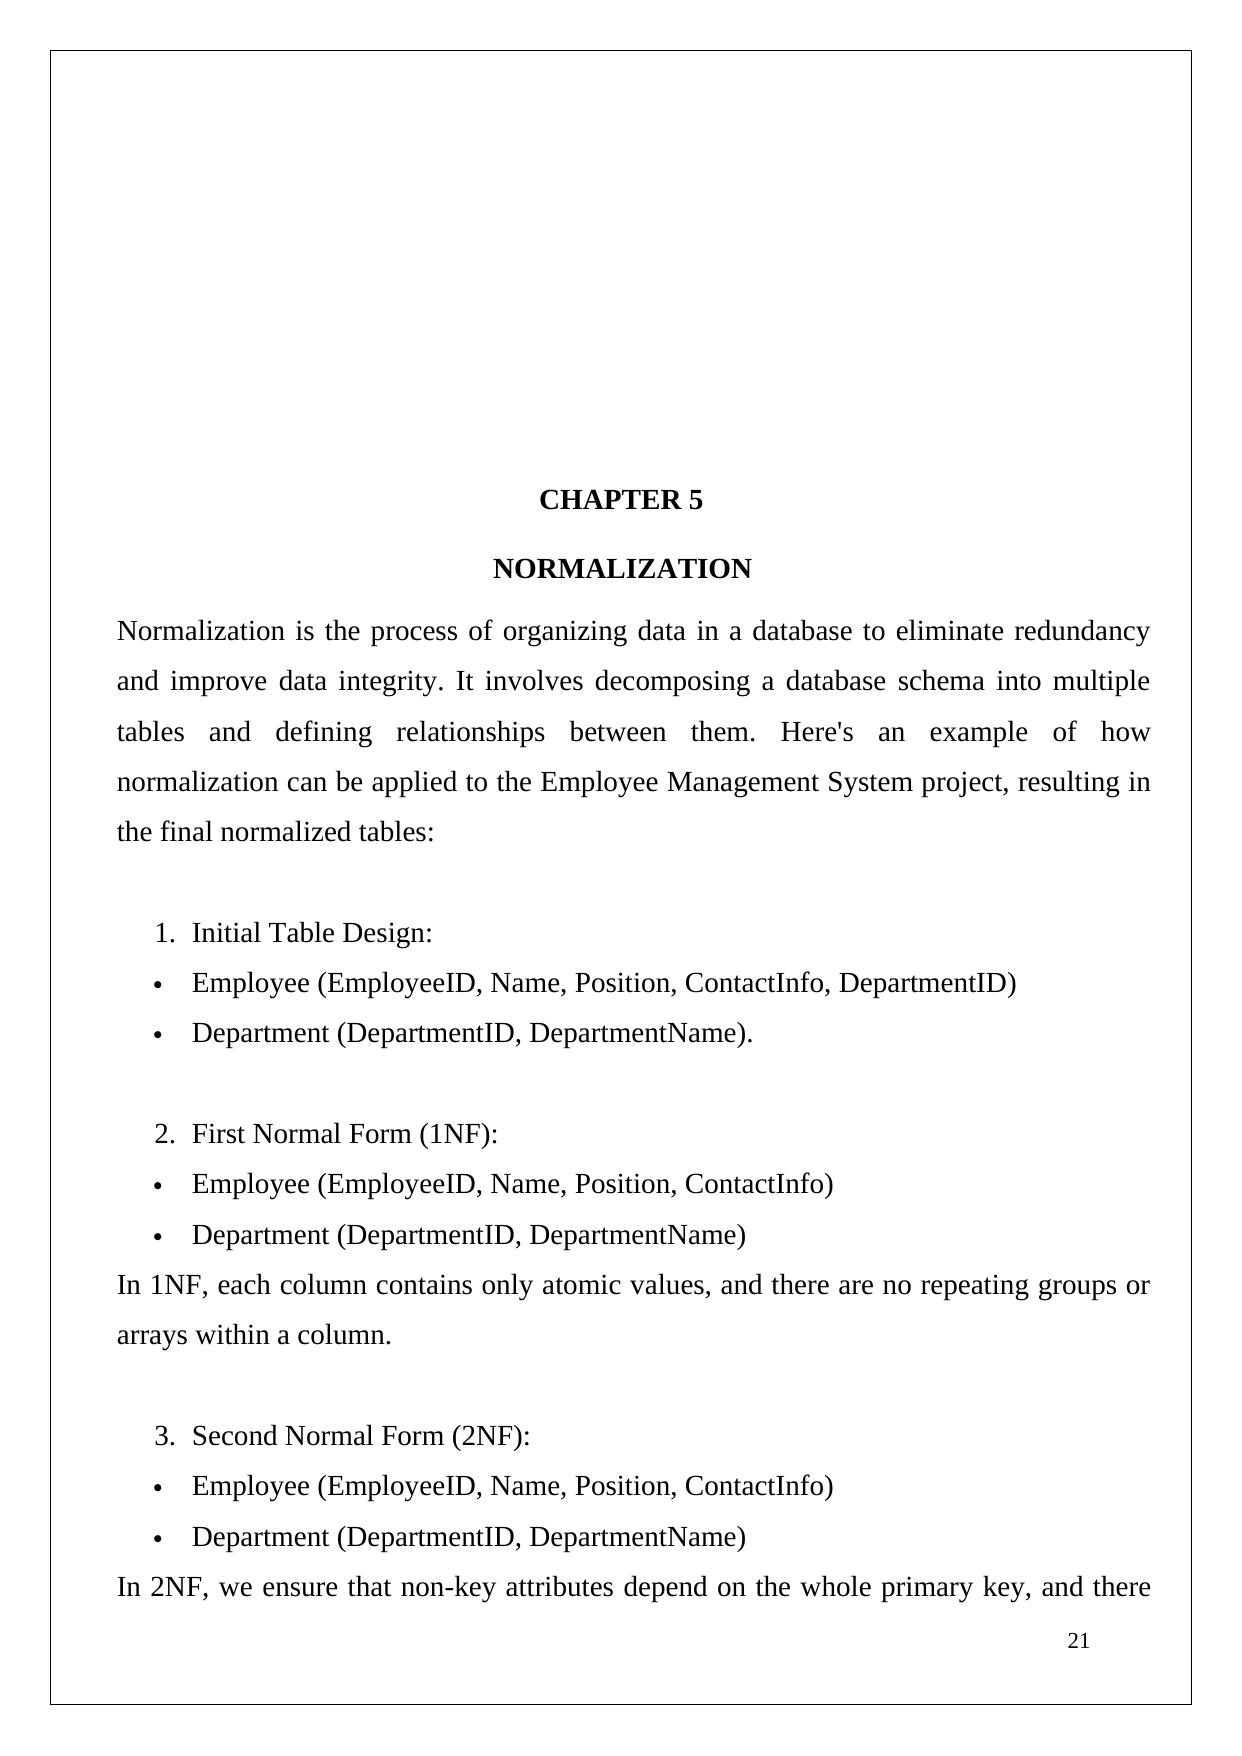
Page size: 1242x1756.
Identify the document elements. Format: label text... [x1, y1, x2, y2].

list Employee (EmployeeID, Name, Position, ContactInfo) [154, 1468, 1152, 1502]
list Department (DepartmentID, DepartmentName) [154, 1217, 1152, 1250]
list Second Normal Form (2NF): [154, 1418, 1152, 1452]
list Department (DepartmentID, DepartmentName). [154, 1016, 1152, 1049]
subtitle NORMALIZATION [150, 551, 752, 584]
list Department (DepartmentID, DepartmentName) [154, 1519, 1152, 1552]
text Normalization is the process of organizing data in a database to eliminate redundancy and improve data integrity. It involves decomposing a database schema into multiple tables and defining relationships between them. Here's an example of how normalization can be applied to the Employee Management System project, resulting in the final normalized tables: [117, 613, 1152, 848]
subtitle CHAPTER 5 [490, 482, 752, 516]
list Employee (EmployeeID, Name, Position, ContactInfo, DepartmentID) [154, 965, 1152, 999]
list Employee (EmployeeID, Name, Position, ContactInfo) [154, 1167, 1152, 1200]
list Initial Table Design: [154, 915, 1152, 948]
text In 1NF, each column contains only atomic values, and there are no repeating groups or arrays within a column. [117, 1267, 1152, 1351]
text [117, 1569, 1152, 1603]
list First Normal Form (1NF): [154, 1116, 1152, 1150]
